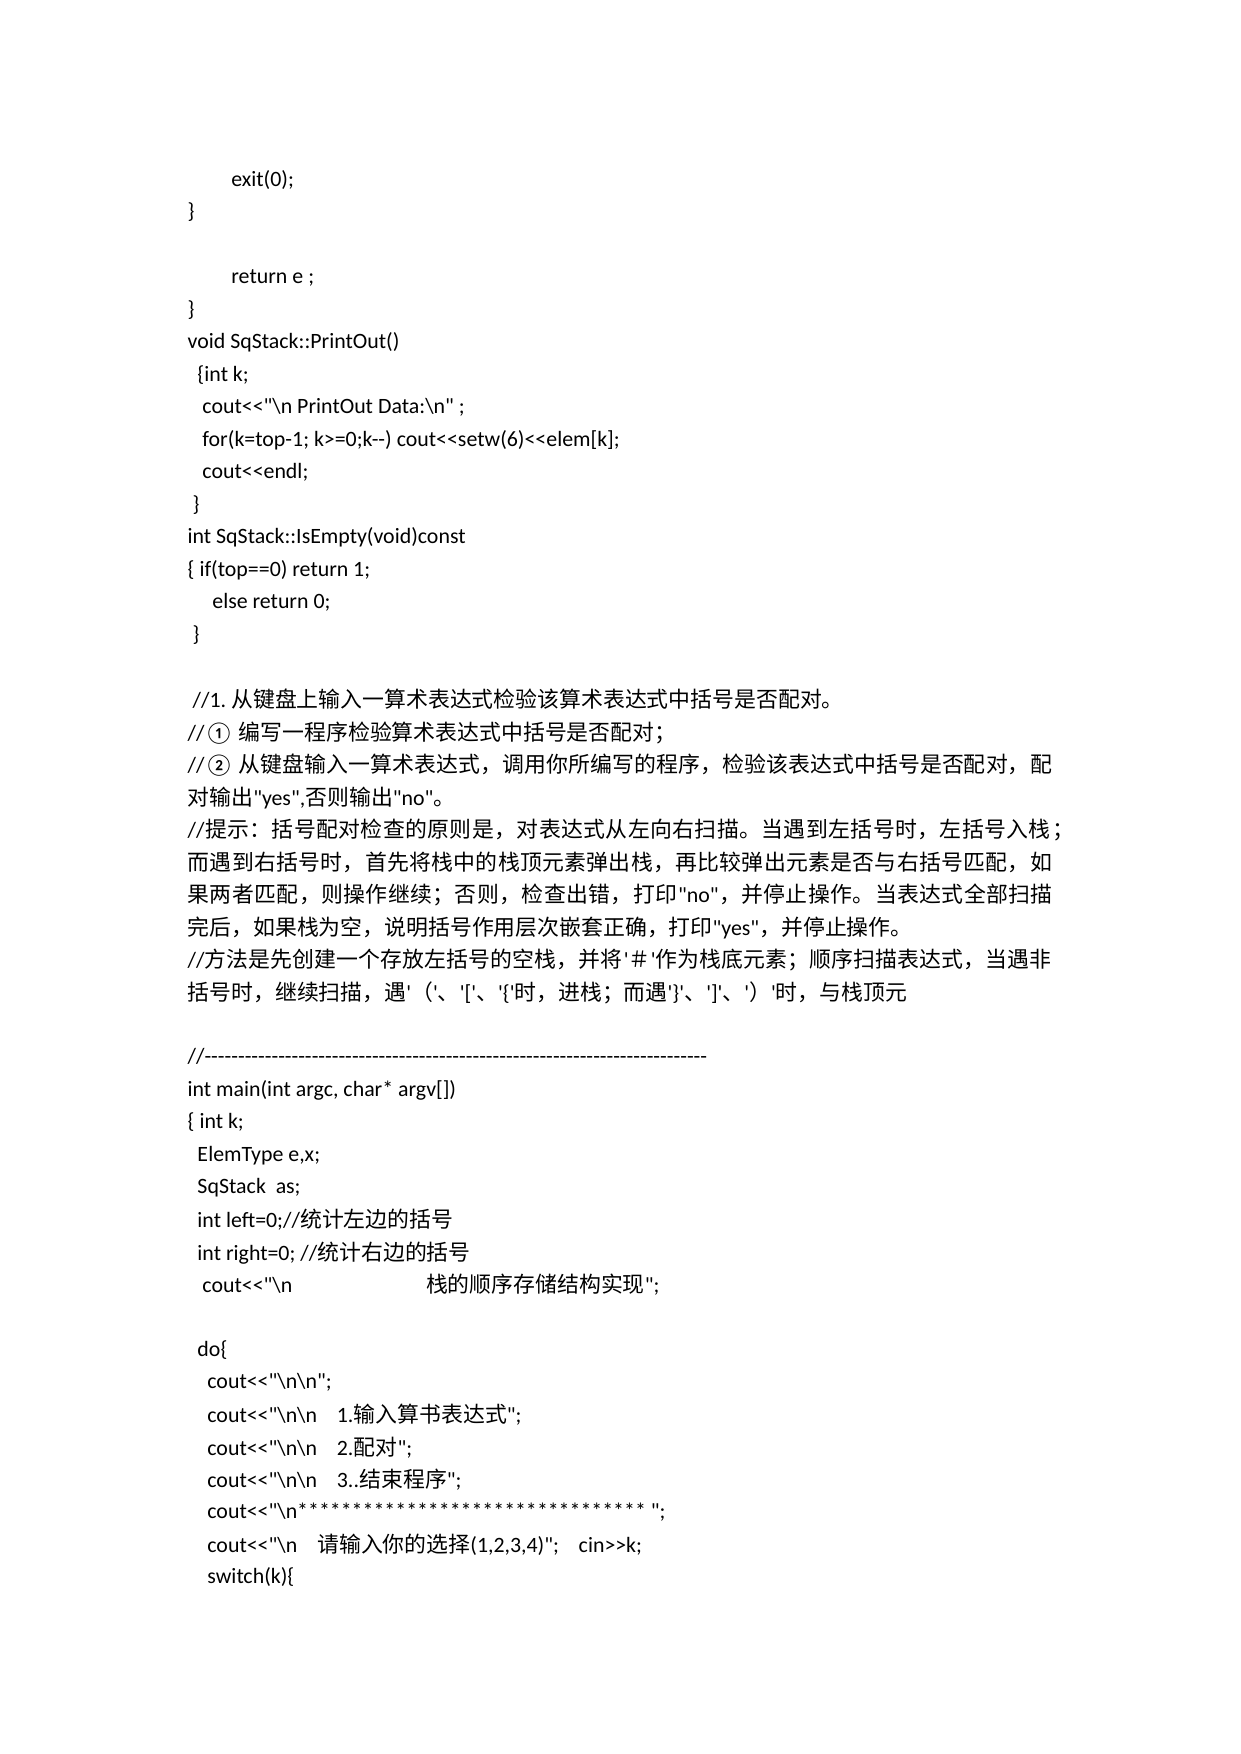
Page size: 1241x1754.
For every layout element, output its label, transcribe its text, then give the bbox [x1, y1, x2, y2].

text do{ [187, 1332, 1053, 1364]
text for(k=top-1; k>=0;k--) cout<<setw(6)<<elem[k]; [187, 422, 1053, 454]
text exit(0); [187, 162, 1053, 194]
text //--------------------------------------------------------------------------- [187, 1039, 1053, 1072]
text } [187, 487, 1053, 519]
text //① 编写一程序检验算术表达式中括号是否配对； [187, 714, 1053, 747]
text //提示：括号配对检查的原则是，对表达式从左向右扫描。当遇到左括号时，左括号入栈；而遇到右括号时，首先将栈中的栈顶元素弹出栈，再比较弹出元素是否与右括号匹配，如果两者匹配，则操作继续；否则，检查出错，打印"no"，并停止操作。当表达式全部扫描完后，如果栈为空，说明括号作用层次嵌套正确，打印"yes"，并停止操作。 [187, 812, 1053, 942]
text switch(k){ [187, 1559, 1053, 1592]
text else return 0; [187, 584, 1053, 617]
text int main(int argc, char* argv[]) [187, 1072, 1053, 1104]
text cout<<"\n\n"; [187, 1364, 1053, 1397]
text //方法是先创建一个存放左括号的空栈，并将'＃'作为栈底元素；顺序扫描表达式，当遇非括号时，继续扫描，遇'（'、'['、'{'时，进栈；而遇'}'、']'、'）'时，与栈顶元 [187, 942, 1053, 1007]
text int SqStack::IsEmpty(void)const [187, 519, 1053, 552]
text SqStack as; [187, 1169, 1053, 1202]
text { if(top==0) return 1; [187, 552, 1053, 584]
text cout<<"\n 栈的顺序存储结构实现"; [187, 1267, 1053, 1299]
text ElemType e,x; [187, 1137, 1053, 1169]
text } [187, 194, 1053, 227]
text int right=0; //统计右边的括号 [187, 1234, 1053, 1267]
text cout<<"\n PrintOut Data:\n" ; [187, 389, 1053, 422]
text } [187, 617, 1053, 649]
text //1. 从键盘上输入一算术表达式检验该算术表达式中括号是否配对。 [187, 682, 1053, 714]
text cout<<"\n\n 2.配对"; [187, 1429, 1053, 1462]
text return e ; [187, 259, 1053, 292]
text cout<<"\n\n 3..结束程序"; [187, 1462, 1053, 1494]
text cout<<endl; [187, 454, 1053, 487]
text int left=0;//统计左边的括号 [187, 1202, 1053, 1234]
text {int k; [187, 357, 1053, 389]
text cout<<"\n 请输入你的选择(1,2,3,4)"; cin>>k; [187, 1527, 1053, 1559]
text //② 从键盘输入一算术表达式，调用你所编写的程序，检验该表达式中括号是否配对，配对输出"yes",否则输出"no"。 [187, 747, 1053, 812]
text { int k; [187, 1104, 1053, 1137]
text } [187, 292, 1053, 324]
text cout<<"\n\n 1.输入算书表达式"; [187, 1397, 1053, 1429]
text cout<<"\n******************************** "; [187, 1494, 1053, 1527]
text void SqStack::PrintOut() [187, 324, 1053, 357]
